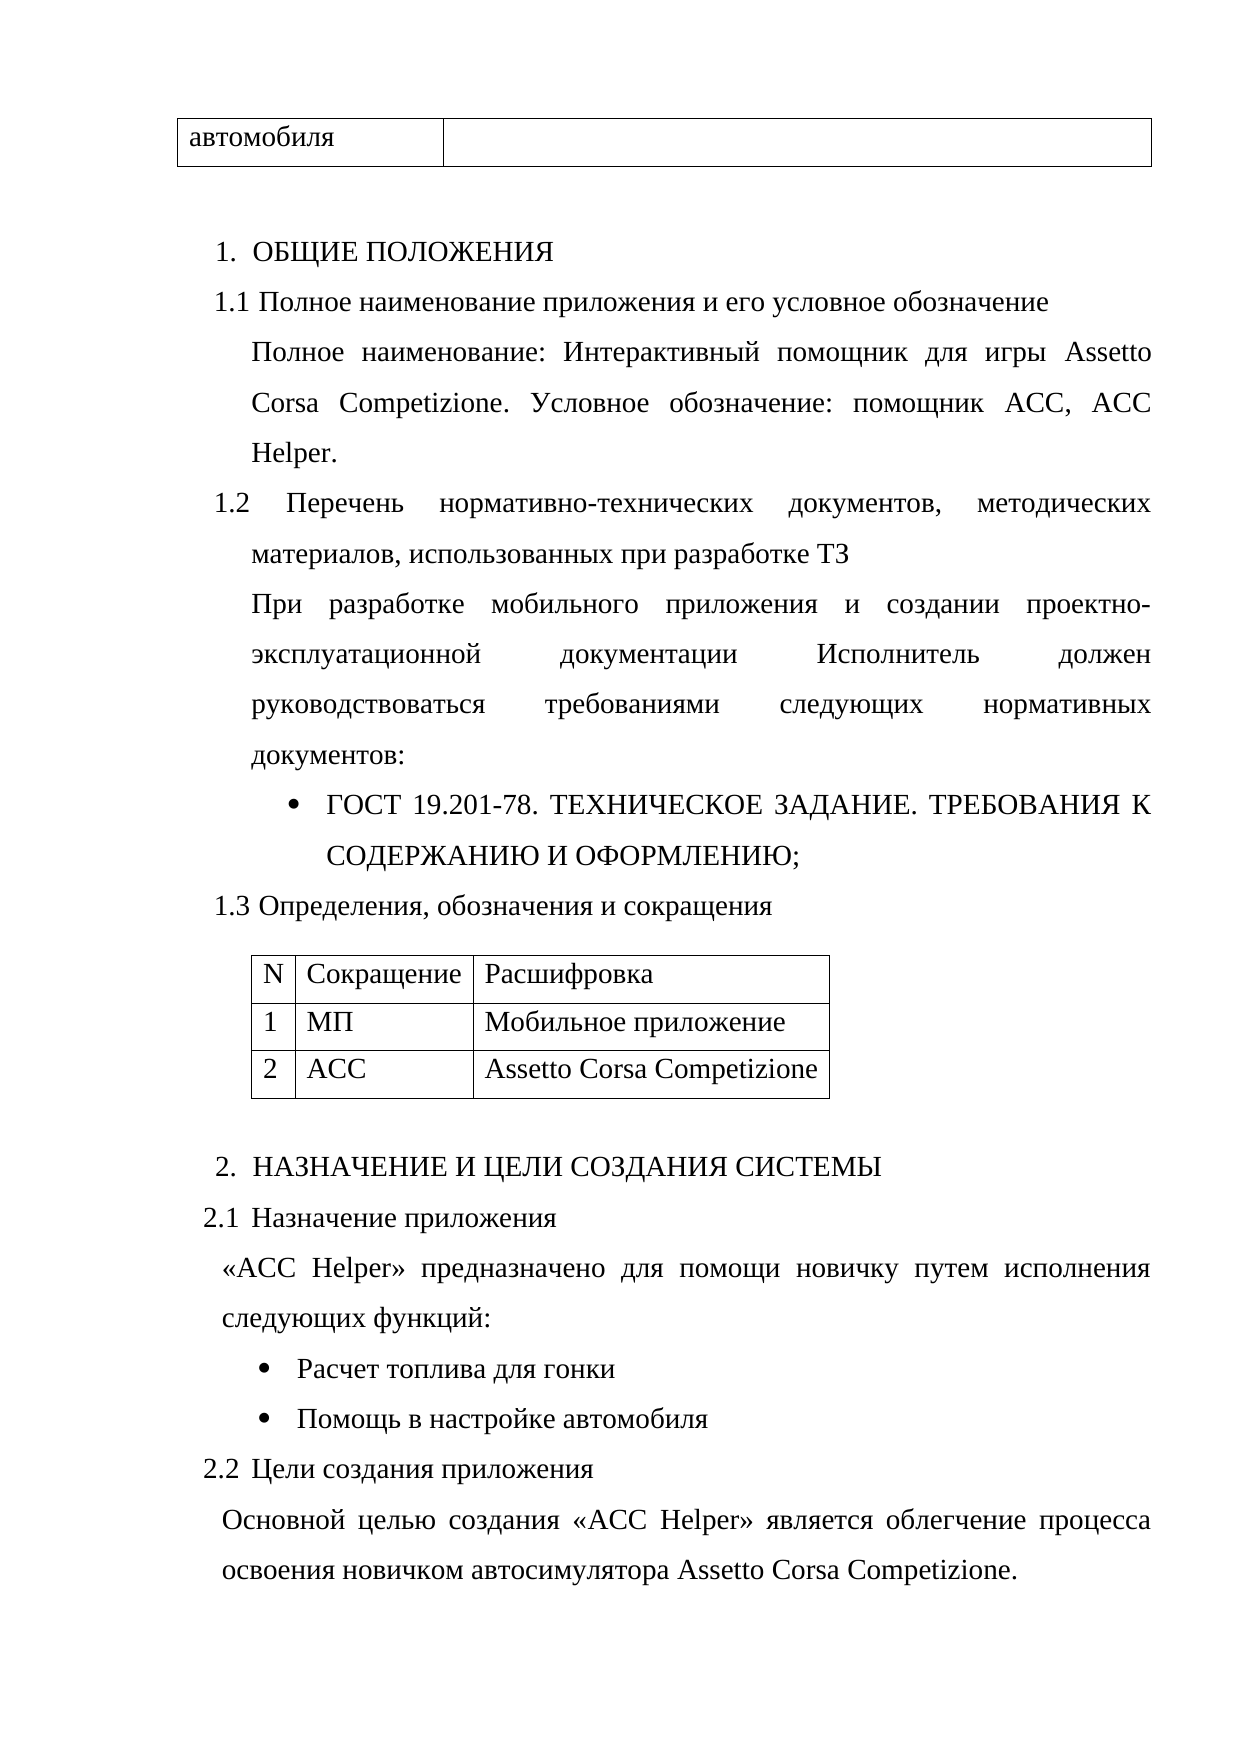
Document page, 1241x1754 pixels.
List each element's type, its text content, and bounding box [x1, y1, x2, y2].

table_cell Assetto Corsa Competizione [474, 1051, 829, 1098]
list НАЗНАЧЕНИЕ И ЦЕЛИ СОЗДАНИЯ СИСТЕМЫ [215, 1149, 1152, 1183]
table_cell Мобильное приложение [474, 1004, 829, 1050]
list ГОСТ 19.201-78. ТЕХНИЧЕСКОЕ ЗАДАНИЕ. ТРЕБОВАНИЯ К СОДЕРЖАНИЮ И ОФОРМЛЕНИЮ; [288, 787, 1152, 871]
list Полное наименование приложения и его условное обозначение [213, 284, 1152, 318]
list Расчет топлива для гонки [259, 1351, 1152, 1384]
list Перечень нормативно-технических документов, методических материалов, использованных при разработке ТЗ [213, 485, 1152, 569]
list Определения, обозначения и сокращения [213, 888, 1152, 922]
table_header N [252, 956, 295, 1003]
list Помощь в настройке автомобиля [259, 1401, 1152, 1435]
table_header Расшифровка [474, 956, 829, 1003]
table_header Сокращение [296, 956, 473, 1003]
list ОБЩИЕ ПОЛОЖЕНИЯ [215, 234, 1152, 267]
list «ACC Helper» предназначено для помощи новичку путем исполнения следующих функций: [222, 1250, 1152, 1334]
table_cell ACC [296, 1051, 473, 1098]
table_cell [444, 119, 1151, 166]
table_cell 1 [252, 1004, 295, 1050]
list Цели создания приложения [203, 1452, 1152, 1485]
table_cell МП [296, 1004, 473, 1050]
list Полное наименование: Интерактивный помощник для игры Assetto Corsa Competizione. Условное обозначение: помощник ACC, ACC Helper. [251, 334, 1152, 469]
list Основной целью создания «ACC Helper» является облегчение процесса освоения новичком автосимулятора Assetto Corsa Competizione. [222, 1502, 1152, 1586]
table_cell 2 [252, 1051, 295, 1098]
list При разработке мобильного приложения и создании проектно-эксплуатационной документации Исполнитель должен руководствоваться требованиями следующих нормативных документов: [251, 586, 1152, 771]
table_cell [178, 119, 443, 166]
list Назначение приложения [203, 1200, 1152, 1233]
